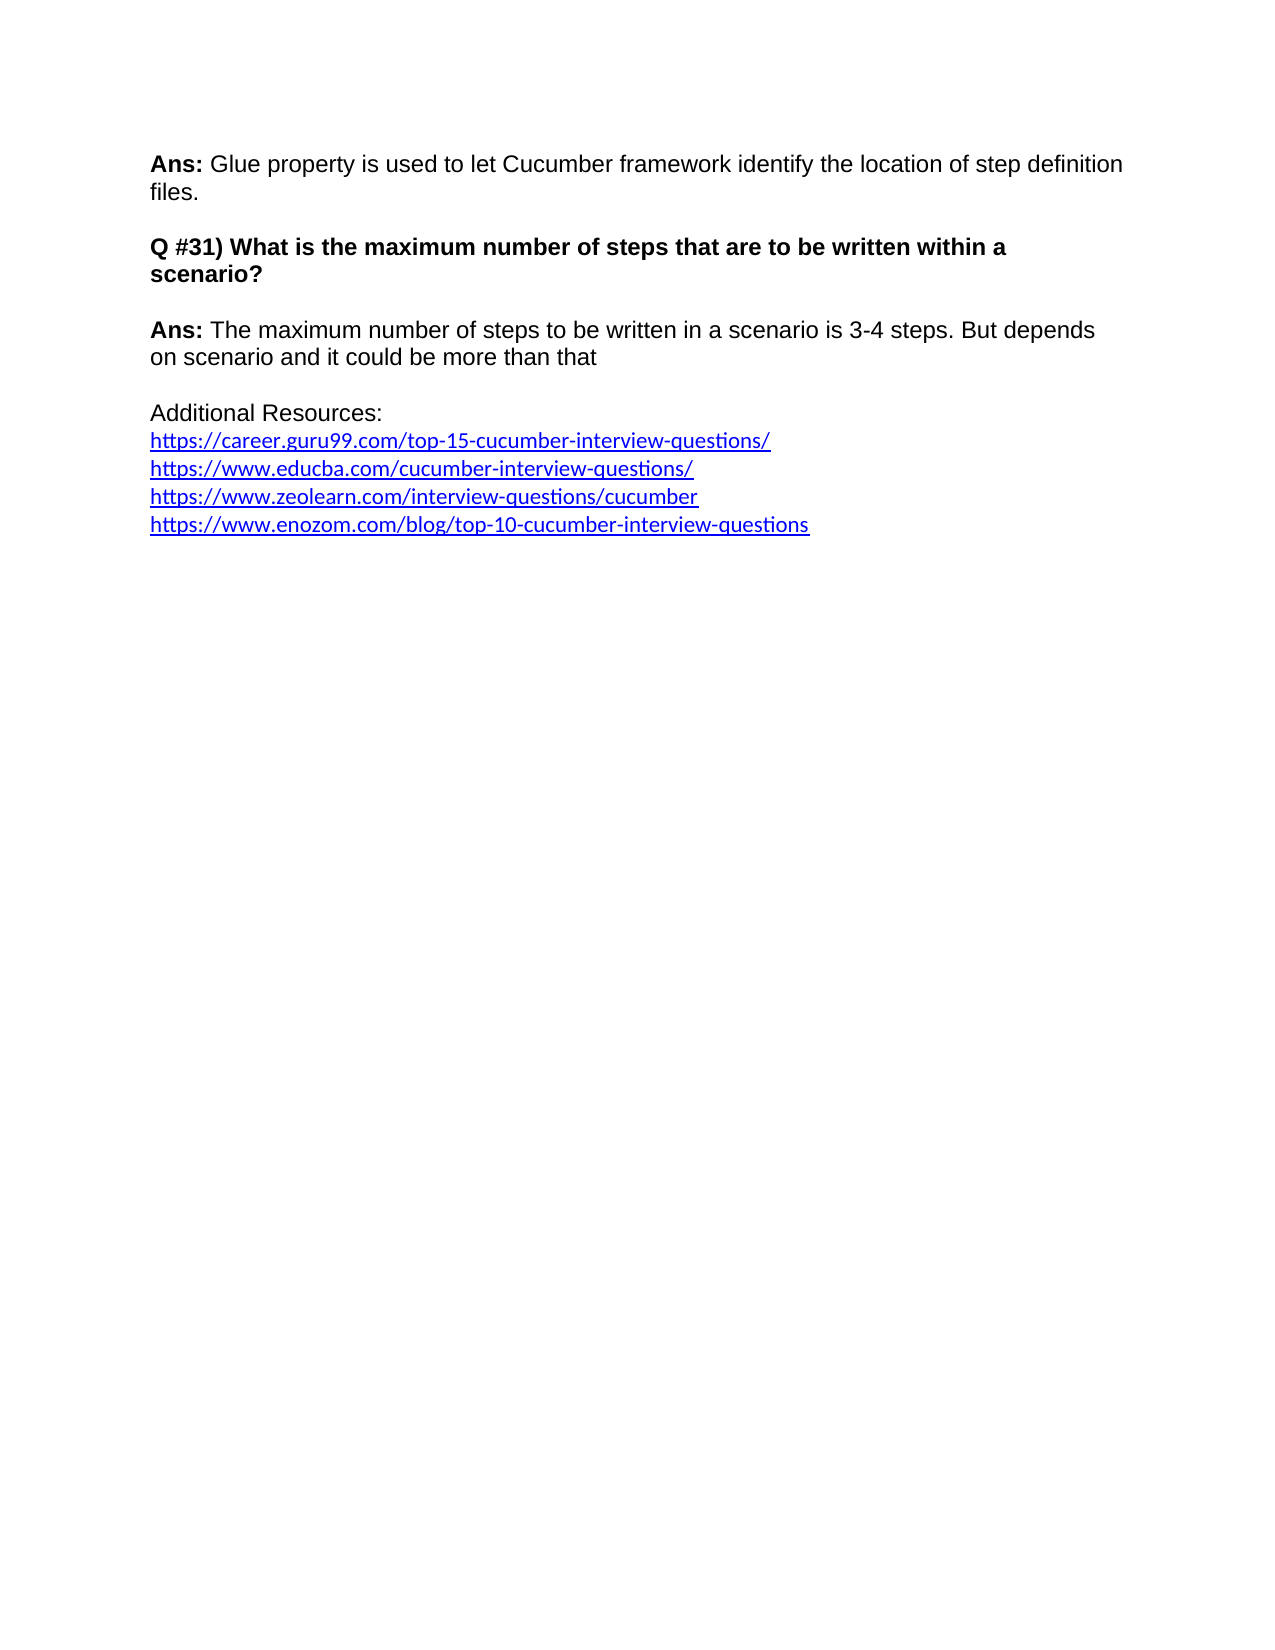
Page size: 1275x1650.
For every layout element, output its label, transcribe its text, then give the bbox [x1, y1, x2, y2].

text https://www.zeolearn.com/interview-questions/cucumber [150, 482, 1125, 510]
text https://www.educba.com/cucumber-interview-questions/ [150, 454, 1125, 482]
text Additional Resources: [150, 398, 1125, 426]
text https://www.enozom.com/blog/top-10-cucumber-interview-questions [150, 510, 1125, 538]
text Ans: The maximum number of steps to be written in a scenario is 3-4 steps. But depends on scenario and it could be more than that [150, 316, 1125, 371]
text Ans: Glue property is used to let Cucumber framework identify the location of step definition files. [150, 150, 1125, 205]
text Q #31) What is the maximum number of steps that are to be written within a scenario? [150, 233, 1125, 288]
text https://career.guru99.com/top-15-cucumber-interview-questions/ [150, 426, 1125, 454]
